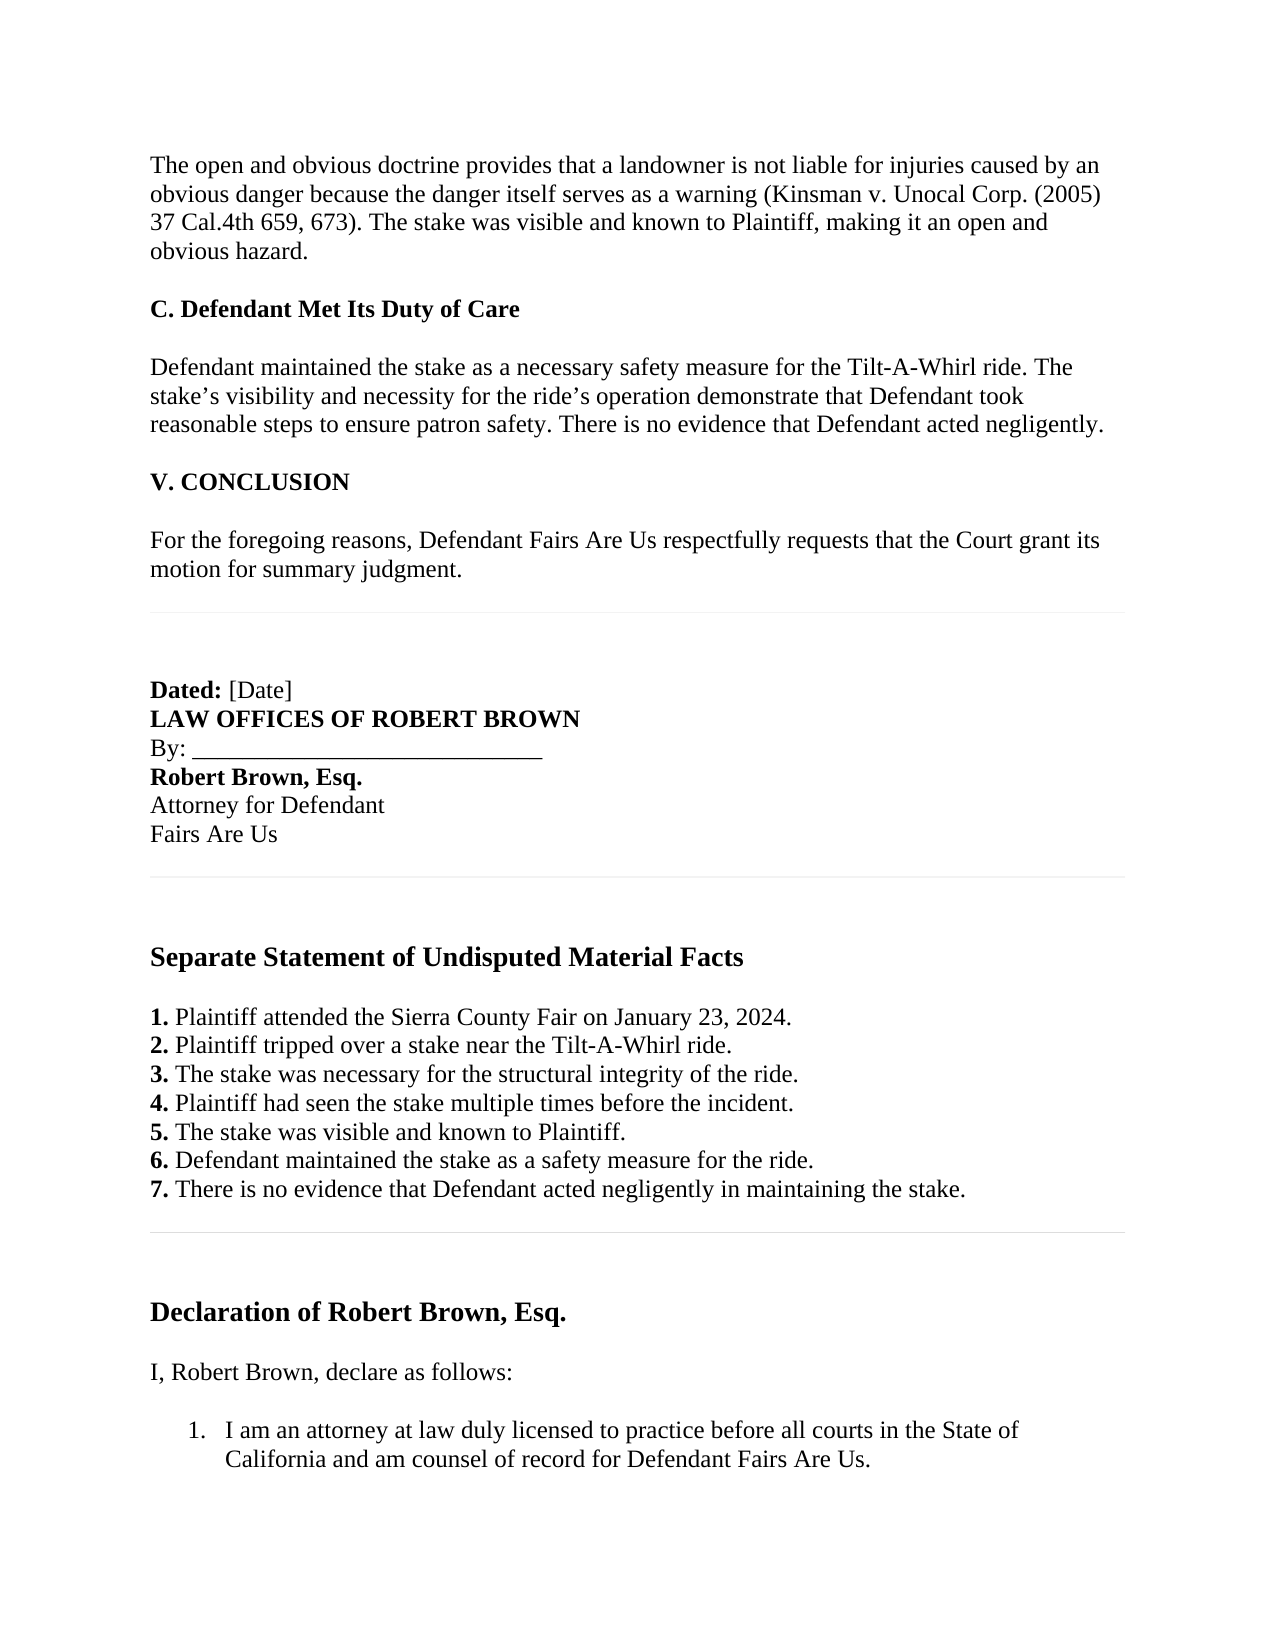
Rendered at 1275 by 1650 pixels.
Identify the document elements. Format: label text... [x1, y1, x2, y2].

text V. CONCLUSION [150, 467, 1125, 496]
text C. Defendant Met Its Duty of Care [150, 294, 1125, 323]
text Defendant maintained the stake as a necessary safety measure for the Tilt-A-Whirl ride. The stake’s visibility and necessity for the ride’s operation demonstrate that Defendant took reasonable steps to ensure patron safety. There is no evidence that Defendant acted negligently. [150, 352, 1125, 438]
text 1. Plaintiff attended the Sierra County Fair on January 23, 2024. 2. Plaintiff tripped over a stake near the Tilt-A-Whirl ride. 3. The stake was necessary for the structural integrity of the ride. 4. Plaintiff had seen the stake multiple times before the incident. 5. The stake was visible and known to Plaintiff. 6. Defendant maintained the stake as a safety measure for the ride. 7. There is no evidence that Defendant acted negligently in maintaining the stake. [150, 1002, 1125, 1203]
text Dated: [Date] LAW OFFICES OF ROBERT BROWN By: ____________________________ Robert Brown, Esq. Attorney for Defendant Fairs Are Us [150, 675, 1125, 848]
list I am an attorney at law duly licensed to practice before all courts in the State of California and am counsel of record for Defendant Fairs Are Us. [187, 1415, 1125, 1472]
text For the foregoing reasons, Defendant Fairs Are Us respectfully requests that the Court grant its motion for summary judgment. [150, 525, 1125, 583]
text Separate Statement of Undisputed Material Facts [150, 940, 1125, 973]
text Declaration of Robert Brown, Esq. [150, 1295, 1125, 1328]
text The open and obvious doctrine provides that a landowner is not liable for injuries caused by an obvious danger because the danger itself serves as a warning (Kinsman v. Unocal Corp. (2005) 37 Cal.4th 659, 673). The stake was visible and known to Plaintiff, making it an open and obvious hazard. [150, 150, 1125, 265]
text I, Robert Brown, declare as follows: [150, 1357, 1125, 1386]
